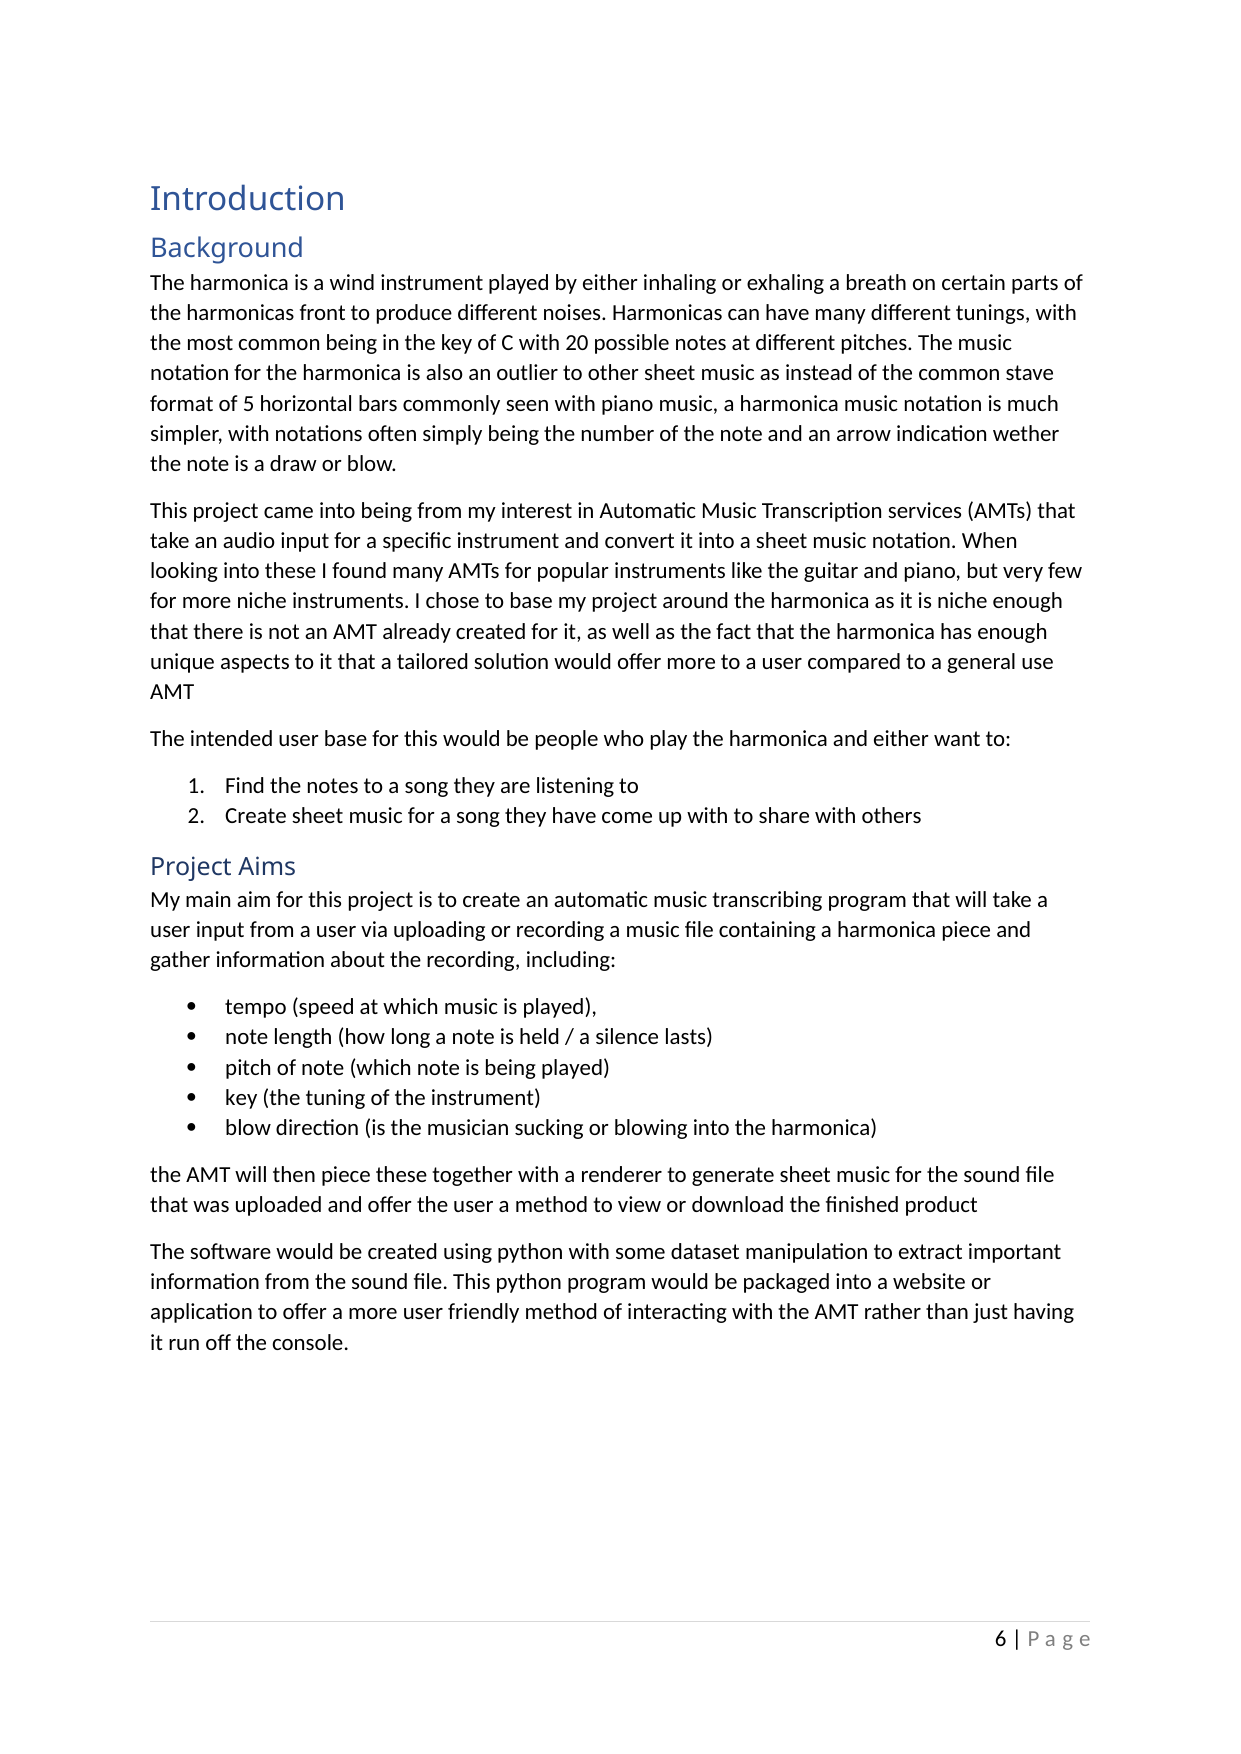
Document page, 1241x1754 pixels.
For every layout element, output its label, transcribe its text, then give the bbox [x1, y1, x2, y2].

list Find the notes to a song they are listening to [187, 771, 1090, 799]
text The harmonica is a wind instrument played by either inhaling or exhaling a breath on certain parts of the harmonicas front to produce different noises. Harmonicas can have many different tunings, with the most common being in the key of C with 20 possible notes at different pitches. The music notation for the harmonica is also an outlier to other sheet music as instead of the common stave format of 5 horizontal bars commonly seen with piano music, a harmonica music notation is much simpler, with notations often simply being the number of the note and an arrow indication wether the note is a draw or blow. [150, 268, 1090, 477]
list Create sheet music for a song they have come up with to share with others [187, 801, 1090, 829]
subtitle Background [150, 228, 1090, 265]
list note length (how long a note is held / a silence lasts) [187, 1022, 1090, 1050]
list pitch of note (which note is being played) [187, 1053, 1090, 1081]
text The intended user base for this would be people who play the harmonica and either want to: [150, 724, 1090, 752]
list tempo (speed at which music is played), [187, 992, 1090, 1020]
text the AMT will then piece these together with a renderer to generate sheet music for the sound file that was uploaded and offer the user a method to view or download the finished product [150, 1160, 1090, 1218]
subtitle Introduction [150, 175, 1090, 220]
list key (the tuning of the instrument) [187, 1083, 1090, 1111]
list blow direction (is the musician sucking or blowing into the harmonica) [187, 1113, 1090, 1141]
text This project came into being from my interest in Automatic Music Transcription services (AMTs) that take an audio input for a specific instrument and convert it into a sheet music notation. When looking into these I found many AMTs for popular instruments like the guitar and piano, but very few for more niche instruments. I chose to base my project around the harmonica as it is niche enough that there is not an AMT already created for it, as well as the fact that the harmonica has enough unique aspects to it that a tailored solution would offer more to a user compared to a general use AMT [150, 496, 1090, 705]
text The software would be created using python with some dataset manipulation to extract important information from the sound file. This python program would be packaged into a website or application to offer a more user friendly method of interacting with the AMT rather than just having it run off the console. [150, 1237, 1090, 1356]
text My main aim for this project is to create an automatic music transcribing program that will take a user input from a user via uploading or recording a music file containing a harmonica piece and gather information about the recording, including: [150, 885, 1090, 973]
subtitle Project Aims [150, 848, 1090, 882]
